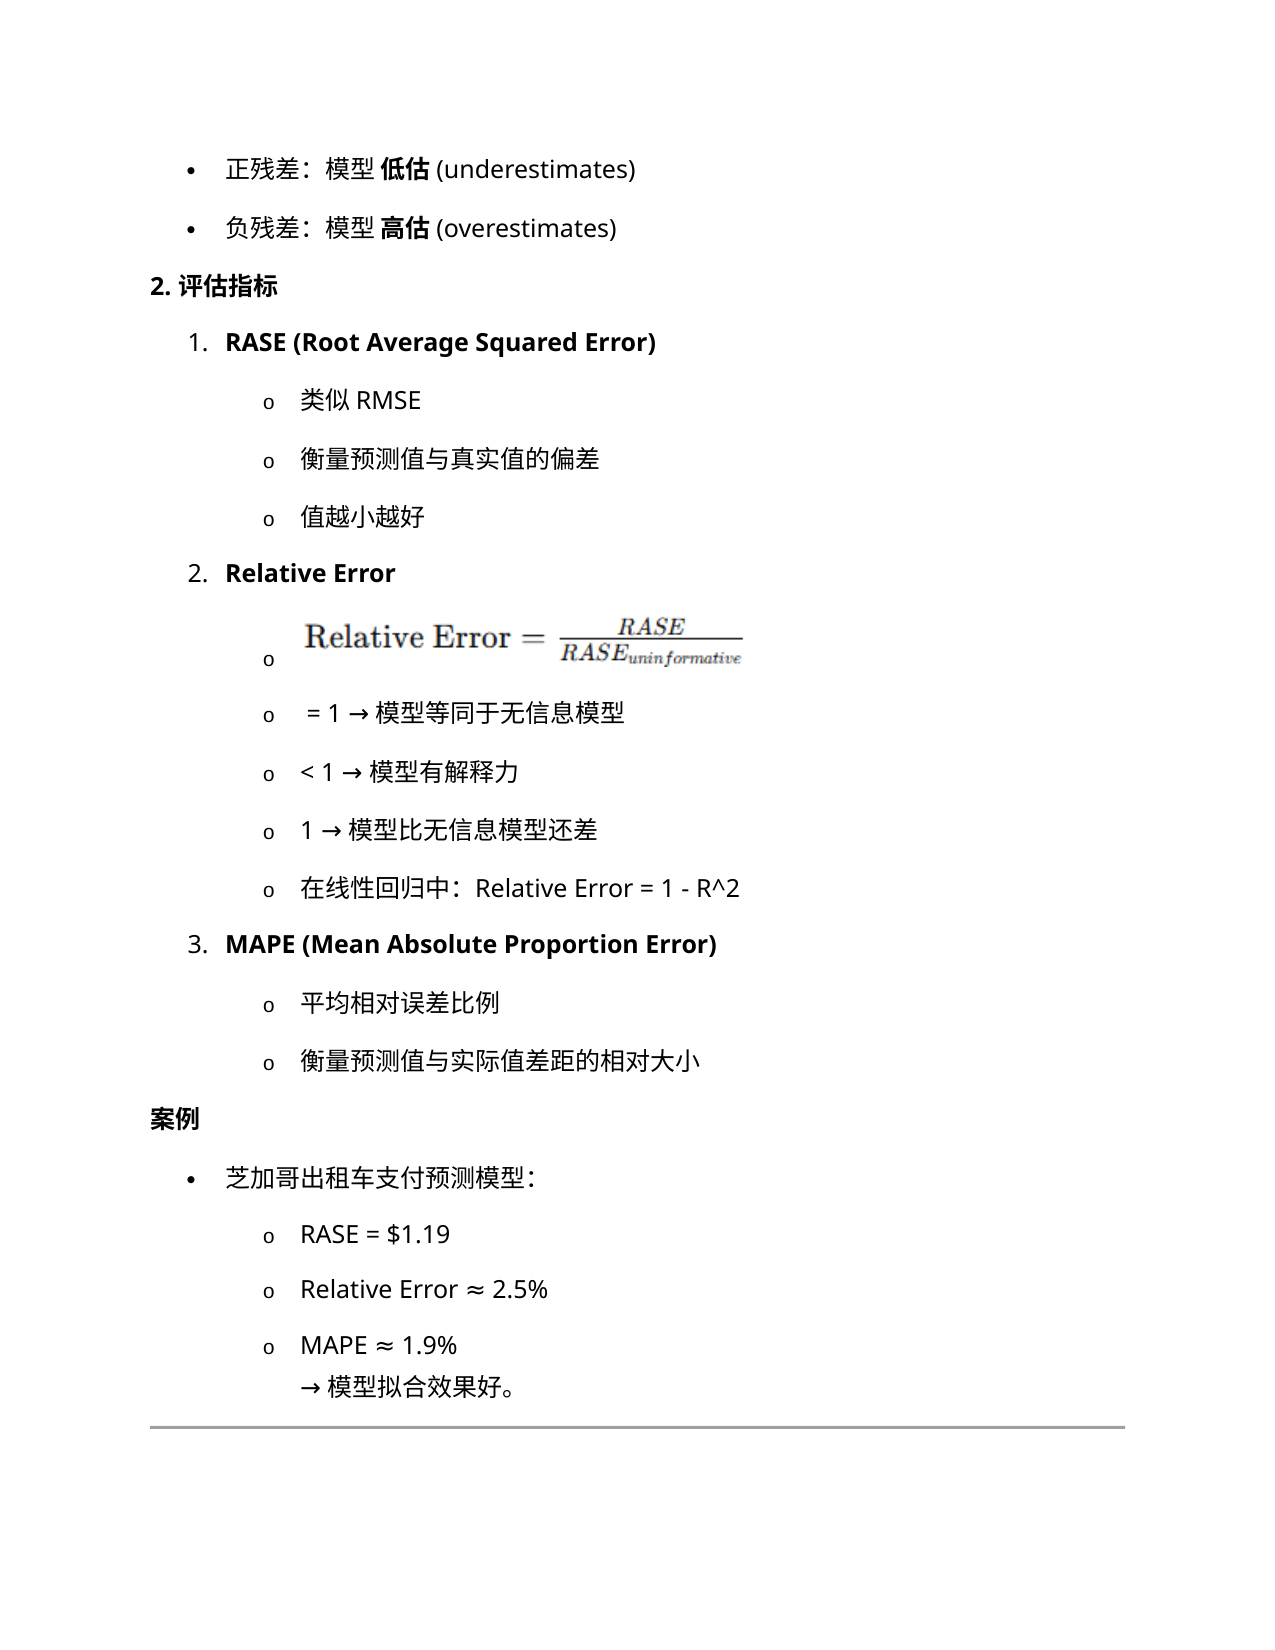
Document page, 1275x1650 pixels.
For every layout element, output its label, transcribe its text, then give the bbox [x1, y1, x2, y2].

text 2. 评估指标 [150, 267, 1125, 303]
list 衡量预测值与真实值的偏差 [262, 439, 1125, 475]
text 案例 [150, 1100, 1125, 1136]
list 平均相对误差比例 [262, 983, 1125, 1019]
list < 1 → 模型有解释力 [262, 752, 1125, 788]
list 芝加哥出租车支付预测模型： [187, 1158, 1125, 1194]
list 1 → 模型比无信息模型还差 [262, 811, 1125, 847]
list Relative Error ≈ 2.5% [262, 1272, 1125, 1306]
list 值越小越好 [262, 497, 1125, 534]
list 衡量预测值与实际值差距的相对大小 [262, 1041, 1125, 1078]
picture [300, 611, 787, 667]
list 在线性回归中：Relative Error = 1 - R^2 [262, 869, 1125, 905]
list 负残差：模型 高估 (overestimates) [187, 208, 1125, 244]
list = 1 → 模型等同于无信息模型 [262, 694, 1125, 730]
list 类似 RMSE [262, 381, 1125, 417]
list MAPE (Mean Absolute Proportion Error) [187, 927, 1125, 961]
list RASE (Root Average Squared Error) [187, 325, 1125, 359]
list RASE = $1.19 [262, 1216, 1125, 1250]
list MAPE ≈ 1.9% → 模型拟合效果好。 [262, 1328, 1125, 1404]
list Relative Error [187, 556, 1125, 590]
list 正残差：模型 低估 (underestimates) [187, 150, 1125, 186]
